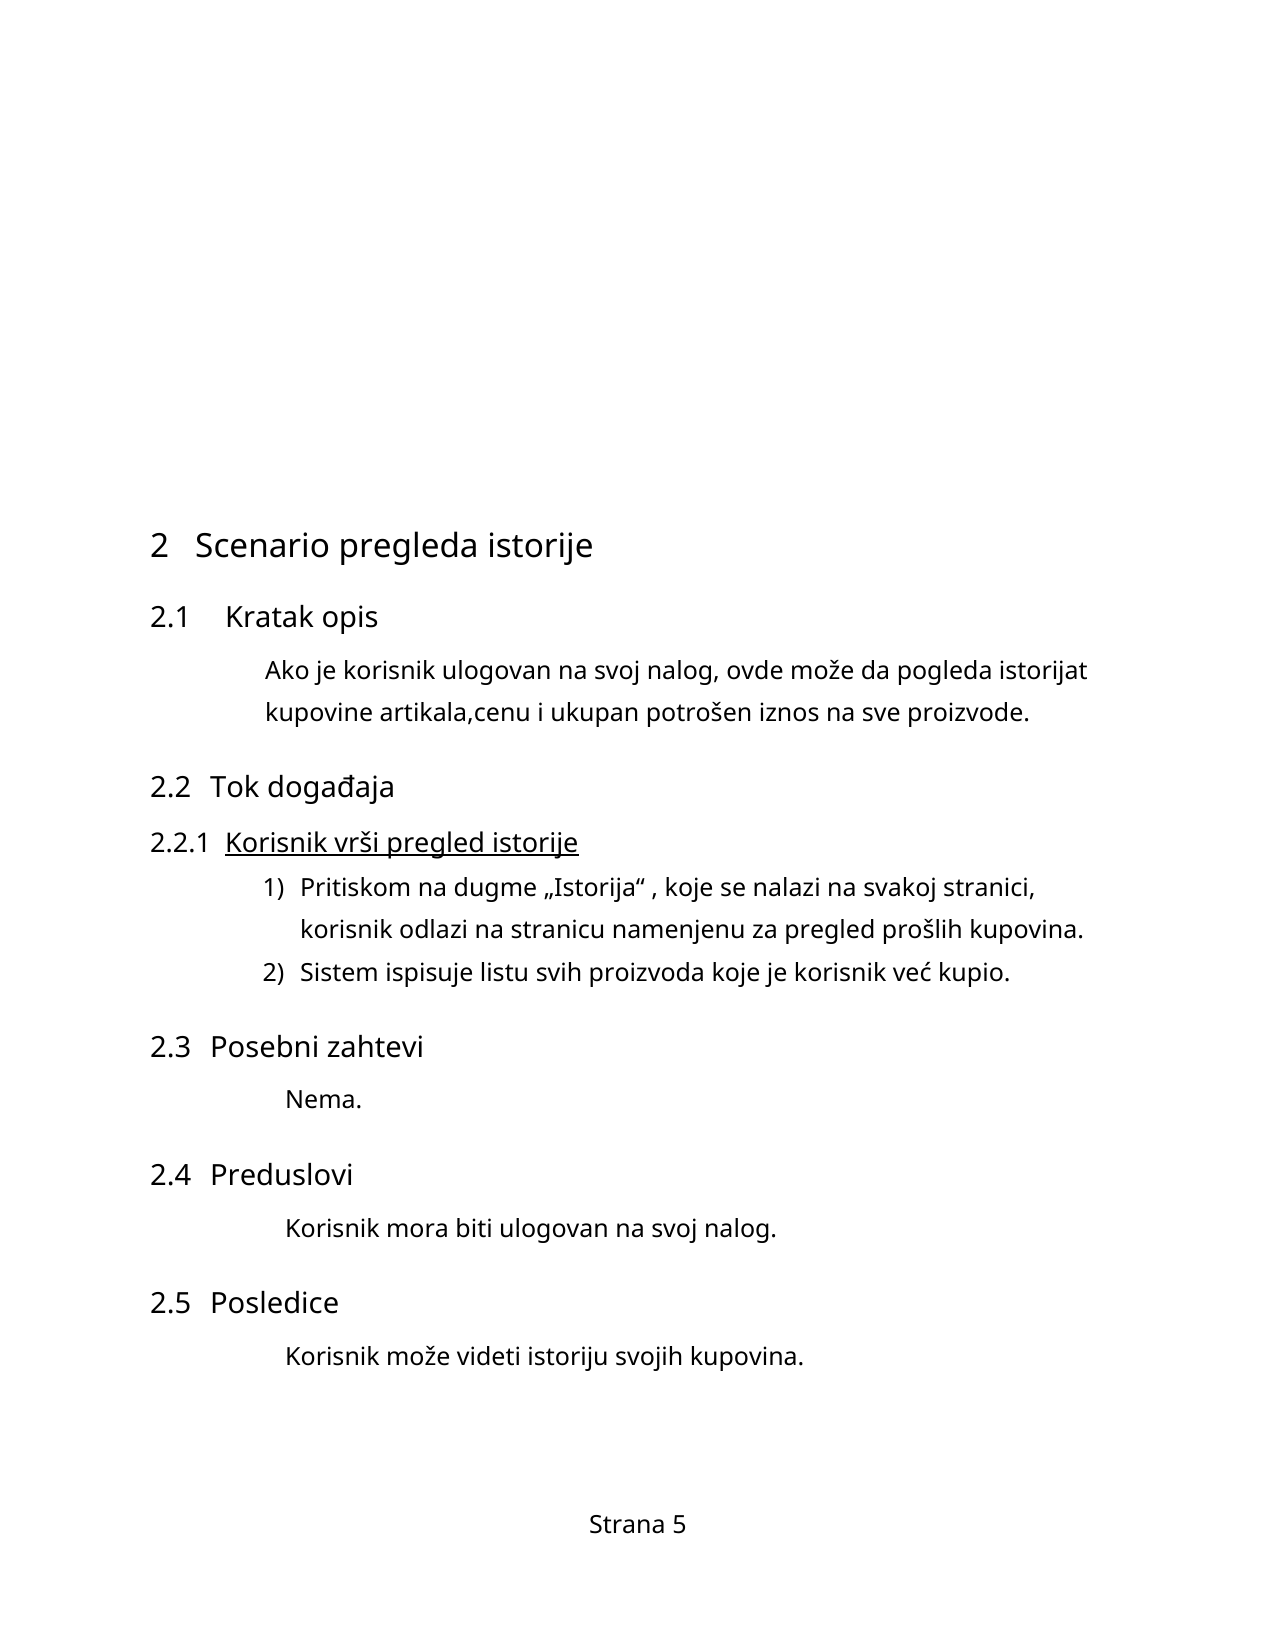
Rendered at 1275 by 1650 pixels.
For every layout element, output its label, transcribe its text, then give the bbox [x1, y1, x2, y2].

list Pritiskom na dugme „Istorija“ , koje se nalazi na svakoj stranici, korisnik odlazi na stranicu namenjenu za pregled prošlih kupovina. [262, 869, 1125, 946]
text Nema. [285, 1082, 1125, 1116]
subtitle Posebni zahtevi [150, 1026, 1125, 1066]
subtitle Tok događaja [150, 767, 1125, 806]
subtitle Preduslovi [150, 1154, 1125, 1193]
text Ako je korisnik ulogovan na svoj nalog, ovde može da pogleda istorijat kupovine artikala,cenu i ukupan potrošen iznos na sve proizvode. [265, 653, 1125, 729]
subtitle Scenario pregleda istorije [150, 522, 1125, 567]
list Sistem ispisuje listu svih proizvoda koje je korisnik već kupio. [262, 954, 1125, 988]
subtitle Kratak opis [150, 596, 1125, 636]
text Korisnik mora biti ulogovan na svoj nalog. [285, 1210, 1125, 1244]
text Korisnik može videti istoriju svojih kupovina. [285, 1338, 1125, 1372]
subtitle Posledice [150, 1282, 1125, 1322]
subtitle Korisnik vrši pregled istorije [150, 823, 1125, 860]
